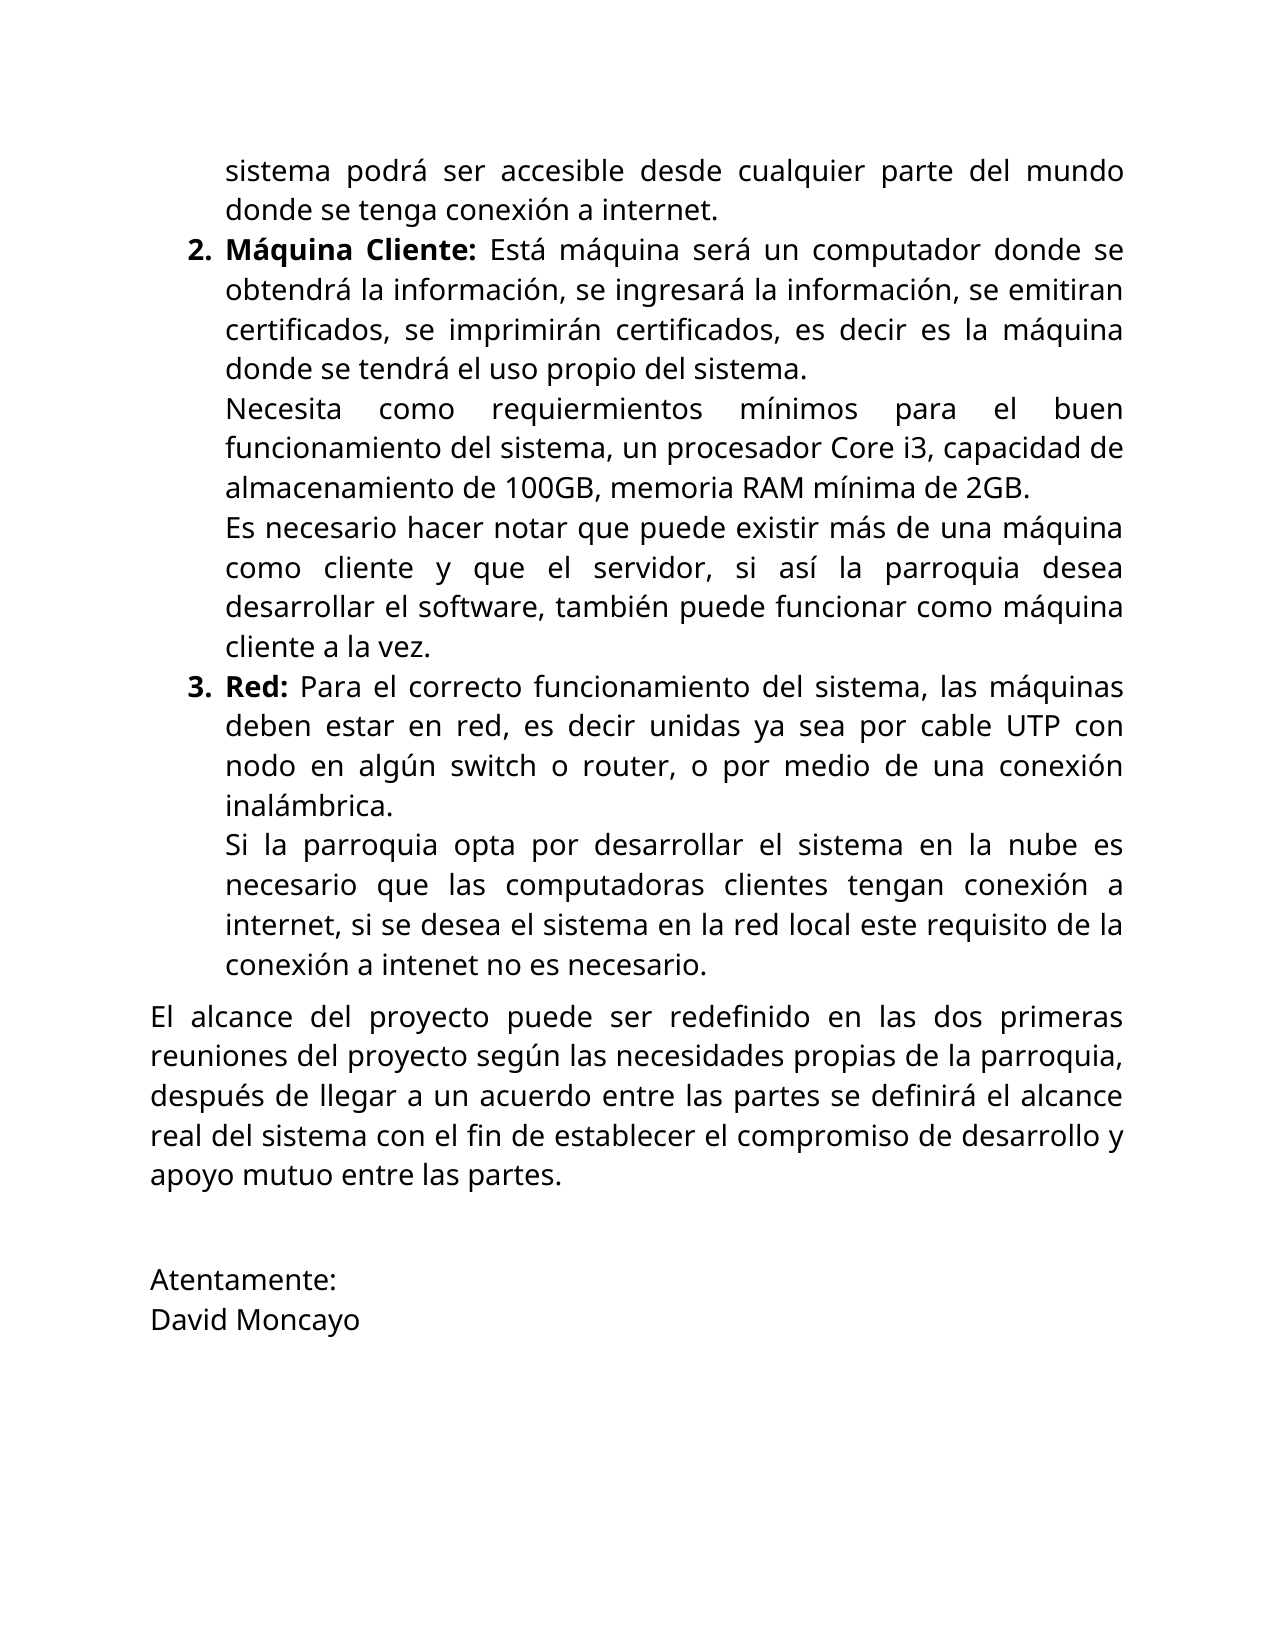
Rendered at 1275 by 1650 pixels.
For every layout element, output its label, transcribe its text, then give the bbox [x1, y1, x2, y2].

text Atentamente: [150, 1259, 1125, 1299]
text El alcance del proyecto puede ser redefinido en las dos primeras reuniones del proyecto según las necesidades propias de la parroquia, después de llegar a un acuerdo entre las partes se definirá el alcance real del sistema con el fin de establecer el compromiso de desarrollo y apoyo mutuo entre las partes. [150, 996, 1125, 1194]
list Máquina Cliente: Está máquina será un computador donde se obtendrá la información, se ingresará la información, se emitiran certificados, se imprimirán certificados, es decir es la máquina donde se tendrá el uso propio del sistema. [187, 229, 1125, 388]
list Necesita como requiermientos mínimos para el buen funcionamiento del sistema, un procesador Core i3, capacidad de almacenamiento de 100GB, memoria RAM mínima de 2GB. [225, 388, 1125, 507]
list Es necesario hacer notar que puede existir más de una máquina como cliente y que el servidor, si así la parroquia desea desarrollar el software, también puede funcionar como máquina cliente a la vez. [225, 507, 1125, 666]
list Red: Para el correcto funcionamiento del sistema, las máquinas deben estar en red, es decir unidas ya sea por cable UTP con nodo en algún switch o router, o por medio de una conexión inalámbrica. [187, 666, 1125, 825]
text David Moncayo [150, 1299, 1125, 1338]
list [225, 150, 1125, 229]
list Si la parroquia opta por desarrollar el sistema en la nube es necesario que las computadoras clientes tengan conexión a internet, si se desea el sistema en la red local este requisito de la conexión a intenet no es necesario. [225, 825, 1125, 983]
